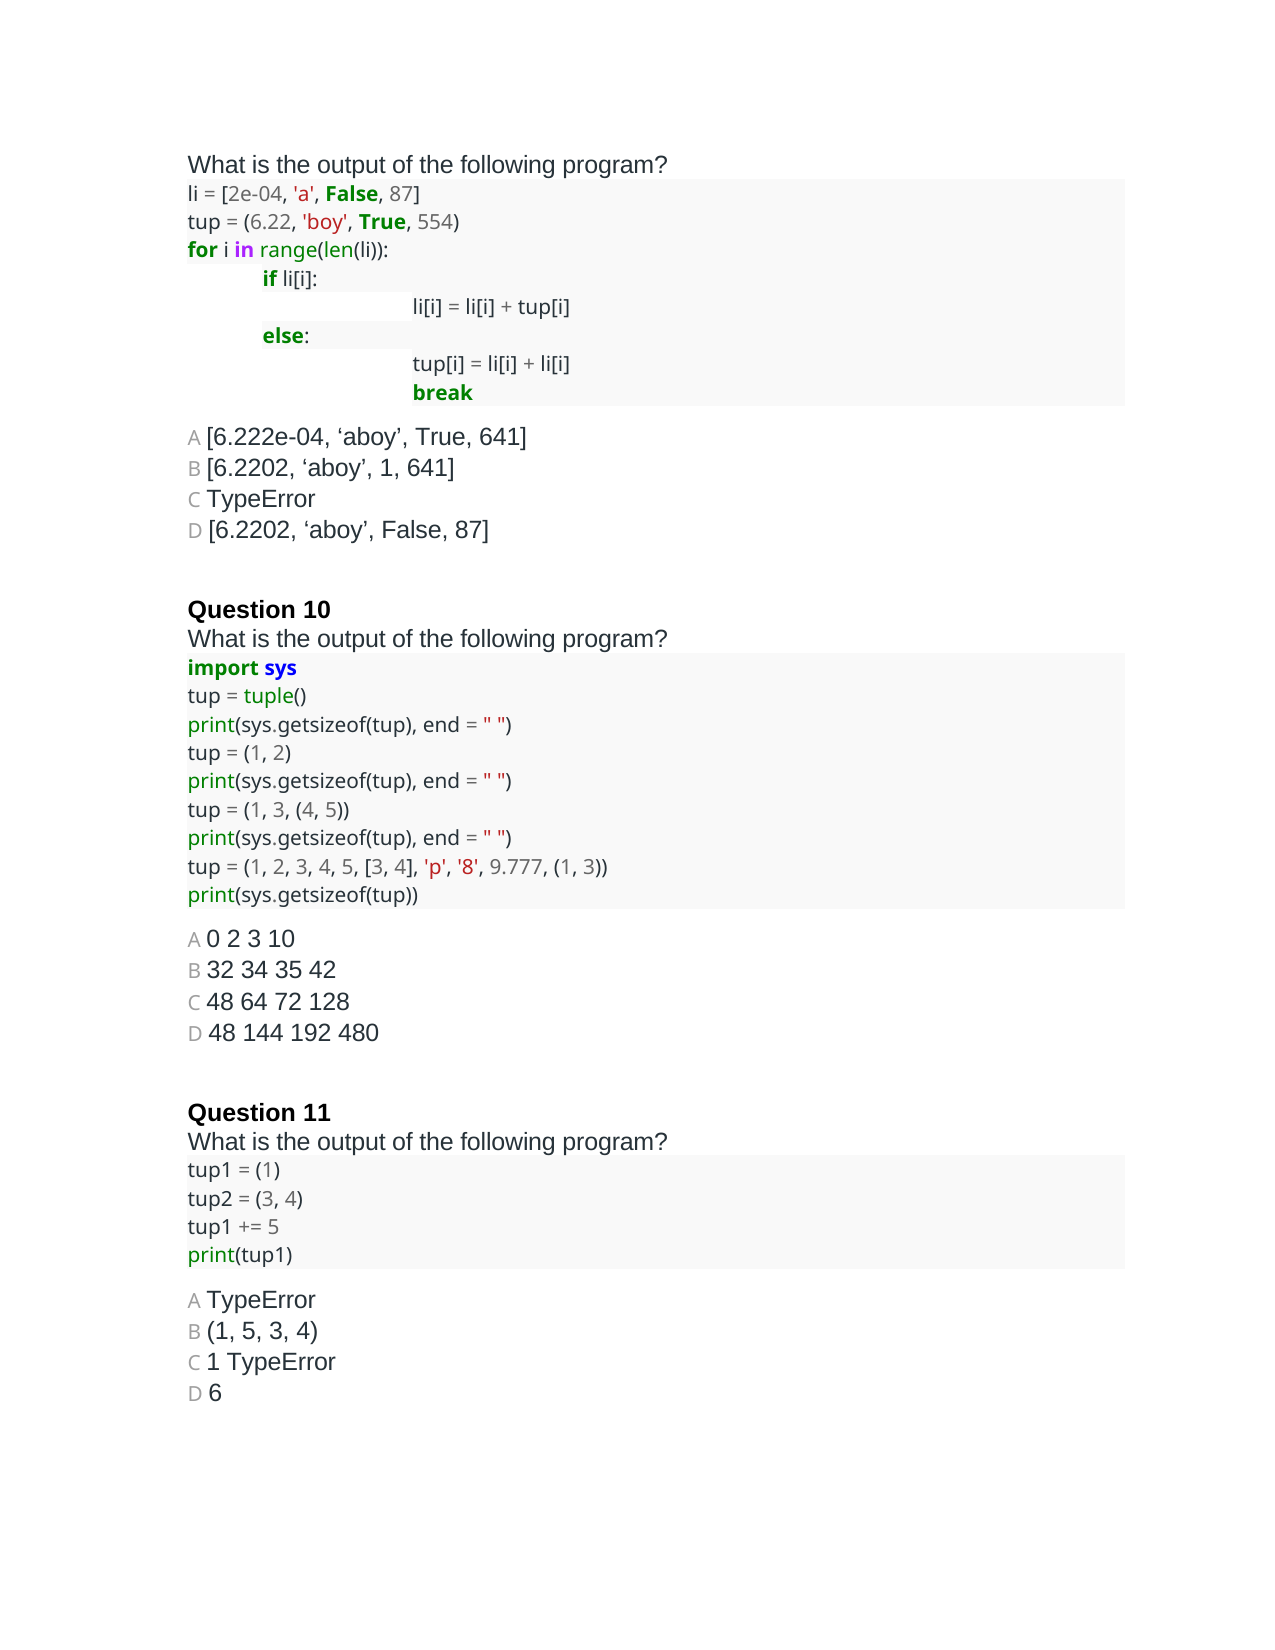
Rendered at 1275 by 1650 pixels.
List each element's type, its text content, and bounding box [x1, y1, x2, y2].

text li = [2e-04, 'a', False, 87] [187, 179, 1125, 207]
text tup2 = (3, 4) [187, 1184, 1125, 1212]
text tup = (1, 3, (4, 5)) [187, 795, 1125, 823]
text D [6.2202, ‘aboy’, False, 87] [187, 515, 1083, 545]
text print(sys.getsizeof(tup), end = " ") [187, 710, 1125, 738]
text B [6.2202, ‘aboy’, 1, 641] [187, 453, 1083, 483]
text B (1, 5, 3, 4) [187, 1316, 1083, 1345]
text What is the output of the following program? [187, 150, 1125, 179]
text C 1 TypeError [187, 1347, 1083, 1377]
text print(sys.getsizeof(tup)) [187, 880, 1125, 909]
text D 6 [187, 1378, 1083, 1408]
text tup1 = (1) [187, 1155, 1125, 1184]
text for i in range(len(li)): [187, 236, 1125, 264]
text tup1 += 5 [187, 1212, 1125, 1241]
text D 48 144 192 480 [187, 1018, 1083, 1047]
text What is the output of the following program? [187, 1127, 1125, 1155]
text tup = (1, 2) [187, 738, 1125, 767]
text A 0 2 3 10 [187, 924, 1083, 954]
text if li[i]: [262, 264, 1125, 292]
text import sys [187, 653, 1125, 681]
text print(sys.getsizeof(tup), end = " ") [187, 823, 1125, 852]
text tup = tuple() [187, 681, 1125, 710]
text break [412, 378, 1125, 406]
text print(sys.getsizeof(tup), end = " ") [187, 767, 1125, 795]
text C 48 64 72 128 [187, 987, 1083, 1016]
text li[i] = li[i] + tup[i] [412, 292, 1125, 321]
text Question 10 [187, 595, 1125, 624]
text else: [262, 321, 1125, 349]
text tup = (1, 2, 3, 4, 5, [3, 4], 'p', '8', 9.777, (1, 3)) [187, 852, 1125, 880]
text tup[i] = li[i] + li[i] [412, 349, 1125, 378]
text B 32 34 35 42 [187, 956, 1083, 985]
text A [6.222e-04, ‘aboy’, True, 641] [187, 422, 1083, 451]
text tup = (6.22, 'boy', True, 554) [187, 207, 1125, 236]
text Question 11 [187, 1098, 1125, 1127]
text C TypeError [187, 484, 1083, 514]
text print(tup1) [187, 1241, 1125, 1269]
text What is the output of the following program? [187, 624, 1125, 653]
text A TypeError [187, 1285, 1083, 1314]
